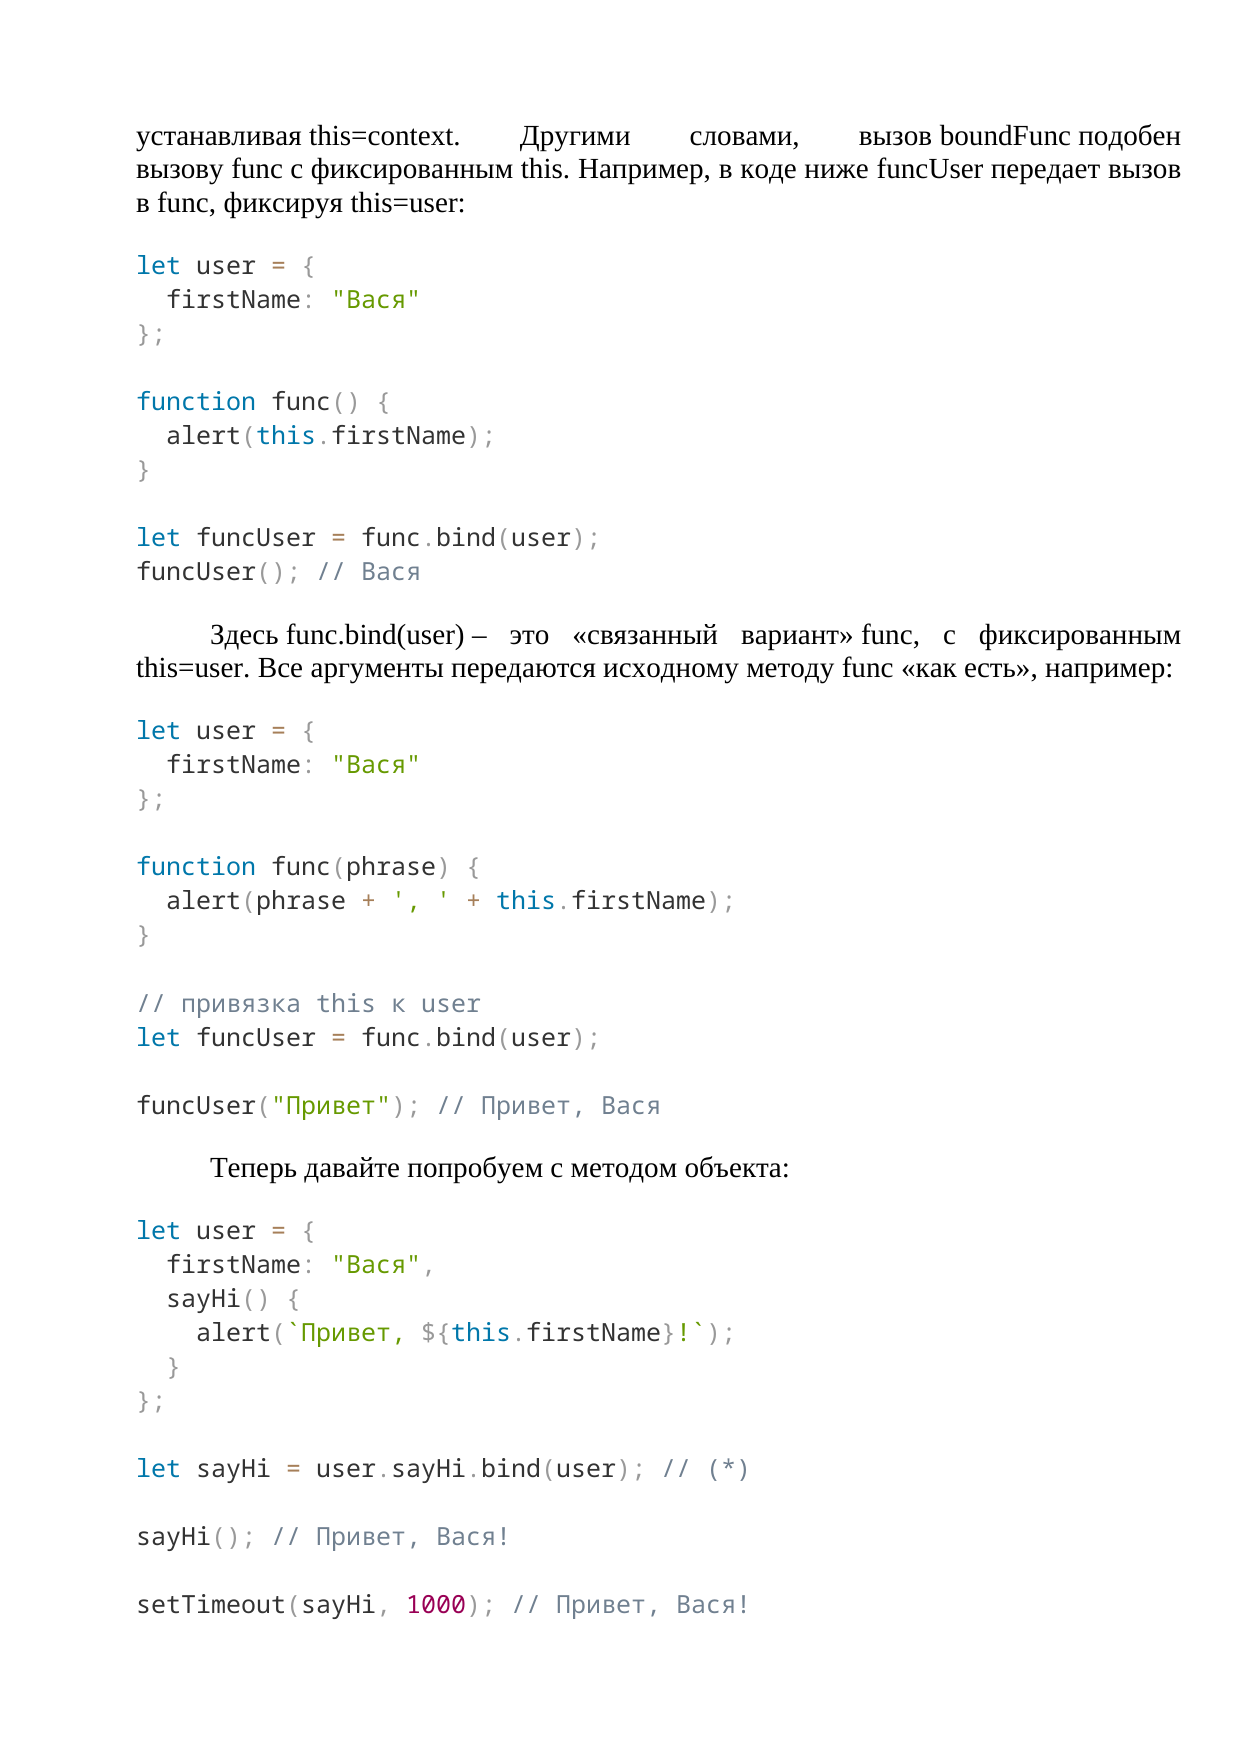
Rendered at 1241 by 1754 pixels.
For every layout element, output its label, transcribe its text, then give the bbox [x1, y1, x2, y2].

text alert(this.firstName); [136, 418, 1181, 452]
text firstName: "Вася", [136, 1247, 1181, 1281]
text let funcUser = func.bind(user); [136, 520, 1181, 554]
text }; [136, 316, 1181, 350]
text }; [136, 1383, 1181, 1417]
text } [136, 1349, 1181, 1383]
text setTimeout(sayHi, 1000); // Привет, Вася! [136, 1587, 1181, 1621]
text alert(`Привет, ${this.firstName}!`); [136, 1315, 1181, 1349]
text function func() { [136, 384, 1181, 418]
text let sayHi = user.sayHi.bind(user); // (*) [136, 1451, 1181, 1485]
text Теперь давайте попробуем с методом объекта: [136, 1150, 1181, 1184]
text Здесь func.bind(user) – это «связанный вариант» func, с фиксированным this=user. Все аргументы передаются исходному методу func «как есть», например: [136, 617, 1181, 684]
text let user = { [136, 247, 1181, 282]
text // привязка this к user [136, 985, 1181, 1019]
text }; [136, 781, 1181, 815]
text sayHi(); // Привет, Вася! [136, 1519, 1181, 1553]
text let user = { [136, 713, 1181, 747]
text alert(phrase + ', ' + this.firstName); [136, 883, 1181, 917]
text let funcUser = func.bind(user); [136, 1019, 1181, 1053]
text firstName: "Вася" [136, 282, 1181, 316]
text funcUser(); // Вася [136, 554, 1181, 588]
text } [136, 452, 1181, 486]
text let user = { [136, 1212, 1181, 1247]
text function func(phrase) { [136, 849, 1181, 883]
text } [136, 917, 1181, 951]
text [136, 118, 1181, 219]
text firstName: "Вася" [136, 747, 1181, 781]
text funcUser("Привет"); // Привет, Вася [136, 1087, 1181, 1121]
text sayHi() { [136, 1281, 1181, 1315]
